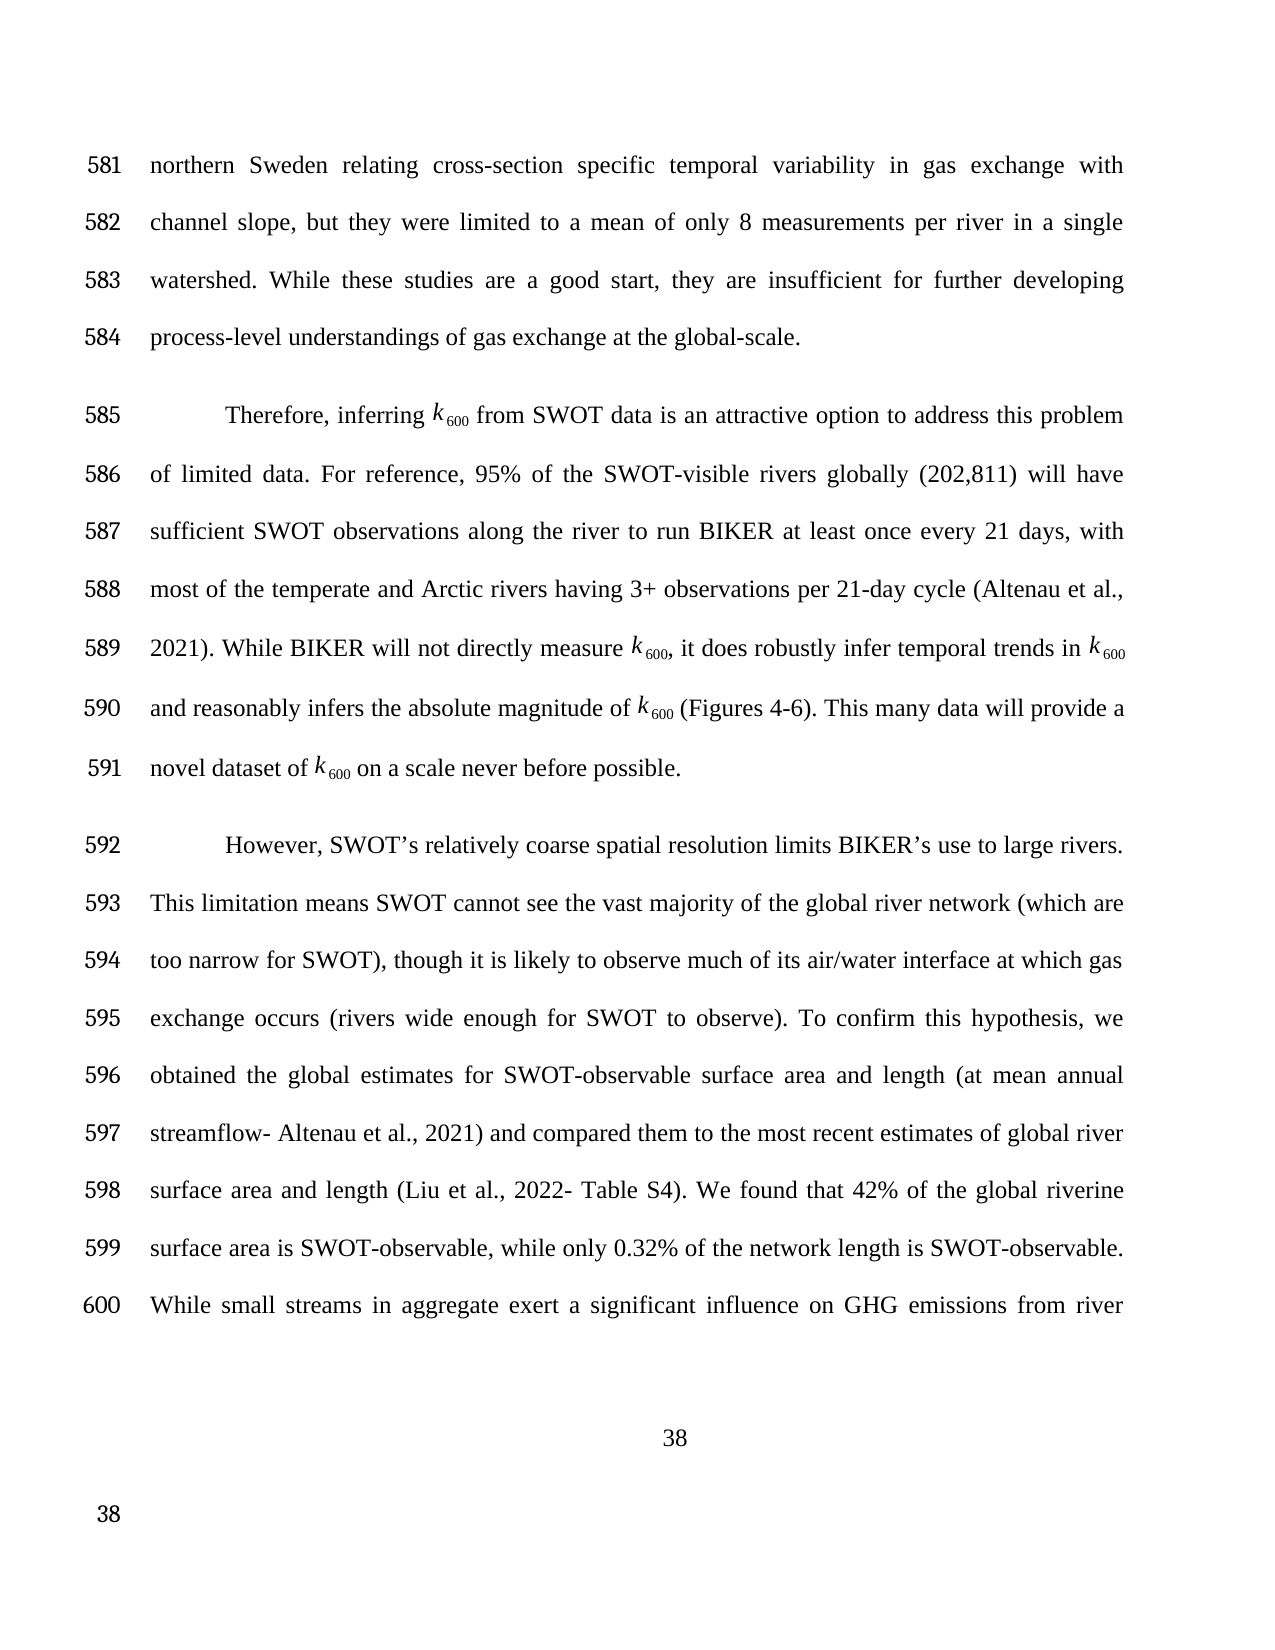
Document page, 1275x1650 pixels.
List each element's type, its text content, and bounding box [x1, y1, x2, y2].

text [150, 830, 1125, 1319]
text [150, 150, 1125, 351]
text Therefore, inferring from SWOT data is an attractive option to address this problem of limited data. For reference, 95% of the SWOT-visible rivers globally (202,811) will have sufficient SWOT observations along the river to run BIKER at least once every 21 days, with most of the temperate and Arctic rivers having 3+ observations per 21-day cycle (Altenau et al., 2021). While BIKER will not directly measure , it does robustly infer temporal trends in and reasonably infers the absolute magnitude of (Figures 4-6). This many data will provide a novel dataset of on a scale never before possible. [150, 399, 1125, 783]
